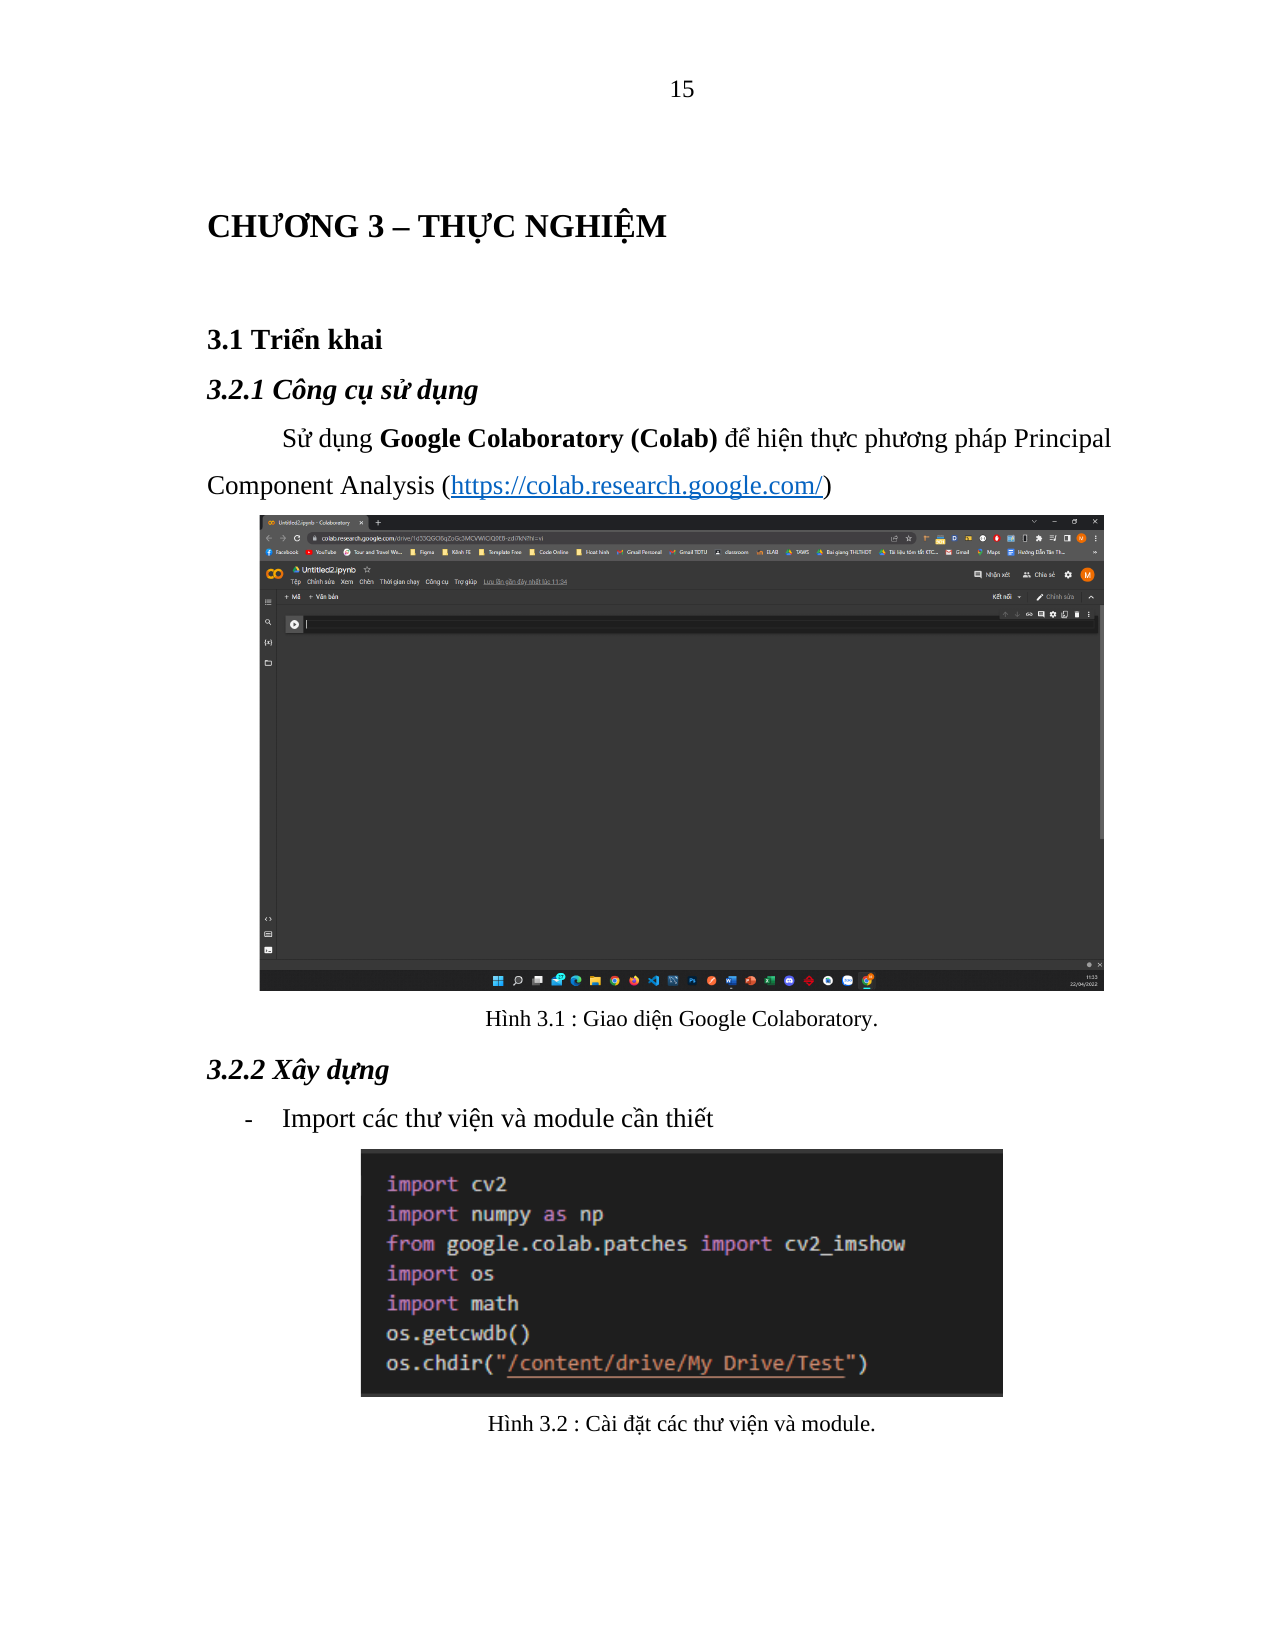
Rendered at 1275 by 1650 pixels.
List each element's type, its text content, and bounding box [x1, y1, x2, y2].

text 3.1 Triển khai [207, 322, 1157, 355]
text 3.2.2 Xây dựng [207, 1052, 1157, 1086]
list Import các thư viện và module cần thiết [244, 1103, 1157, 1134]
text Sử dụng Google Colaboratory (Colab) để hiện thực phương pháp Principal Component Analysis (https://colab.research.google.com/) [207, 422, 1157, 500]
text Hình 3.1 : Giao diện Google Colaboratory. [207, 1005, 1157, 1031]
text Hình 3.2 : Cài đặt các thư viện và module. [207, 1411, 1157, 1437]
text 3.2.1 Công cụ sử dụng [207, 372, 1157, 406]
picture [259, 515, 1104, 991]
text CHƯƠNG 3 – THỰC NGHIỆM [207, 207, 1157, 245]
picture [360, 1149, 1003, 1397]
